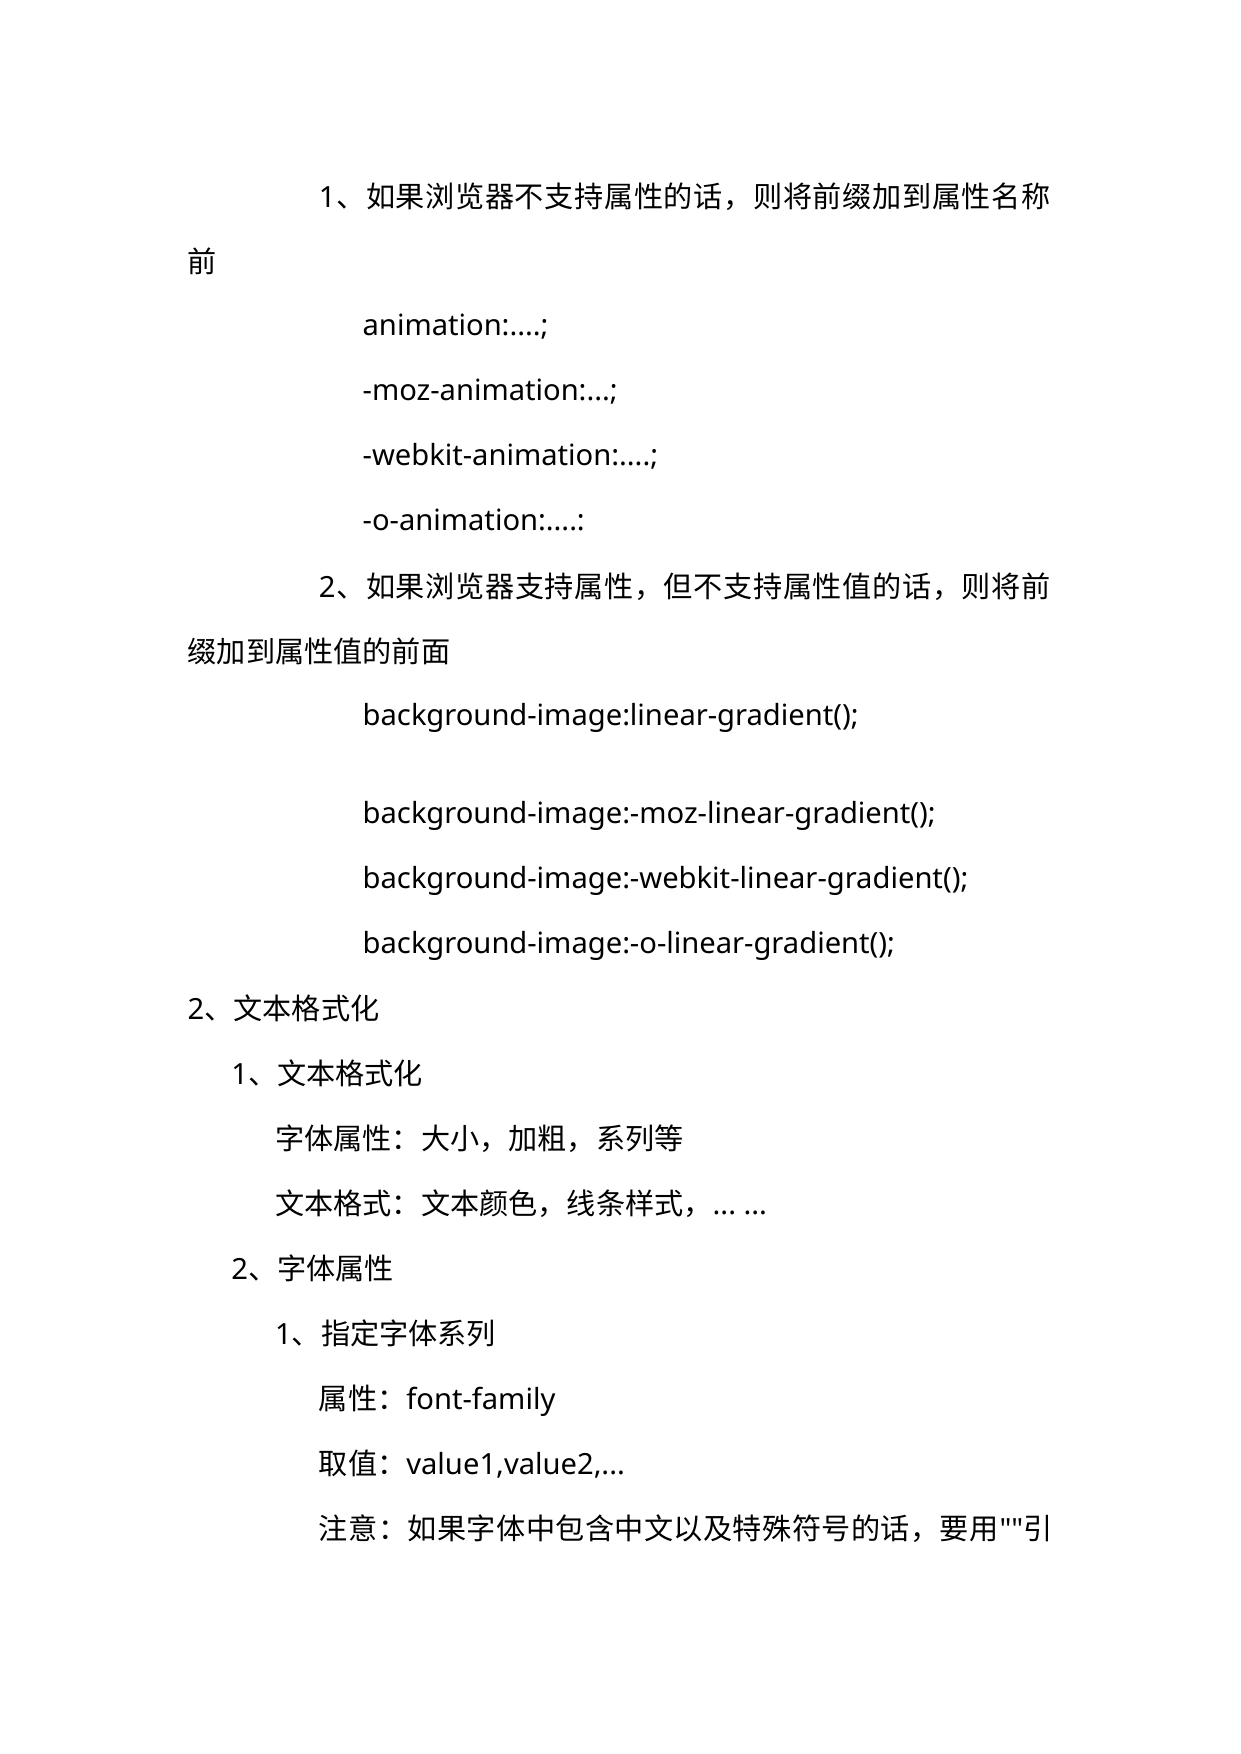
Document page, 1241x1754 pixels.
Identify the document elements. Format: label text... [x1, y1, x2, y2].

text -moz-animation:...; [187, 357, 1053, 422]
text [187, 1494, 1053, 1559]
text 2、字体属性 [187, 1234, 1053, 1299]
text 1、如果浏览器不支持属性的话，则将前缀加到属性名称前 [187, 162, 1053, 292]
text 文本格式：文本颜色，线条样式，... ... [187, 1169, 1053, 1234]
text 取值：value1,value2,... [187, 1429, 1053, 1494]
text -o-animation:....: [187, 487, 1053, 552]
text background-image:-o-linear-gradient(); [187, 909, 1053, 974]
text 1、文本格式化 [187, 1039, 1053, 1104]
text 字体属性：大小，加粗，系列等 [187, 1104, 1053, 1169]
text 属性：font-family [187, 1364, 1053, 1429]
text -webkit-animation:....; [187, 422, 1053, 487]
text animation:....; [187, 292, 1053, 357]
text background-image:-moz-linear-gradient(); [187, 779, 1053, 844]
text 2、文本格式化 [187, 974, 1053, 1039]
text background-image:linear-gradient(); [187, 682, 1053, 747]
text background-image:-webkit-linear-gradient(); [187, 844, 1053, 909]
text 1、指定字体系列 [187, 1299, 1053, 1364]
text 2、如果浏览器支持属性，但不支持属性值的话，则将前缀加到属性值的前面 [187, 552, 1053, 682]
